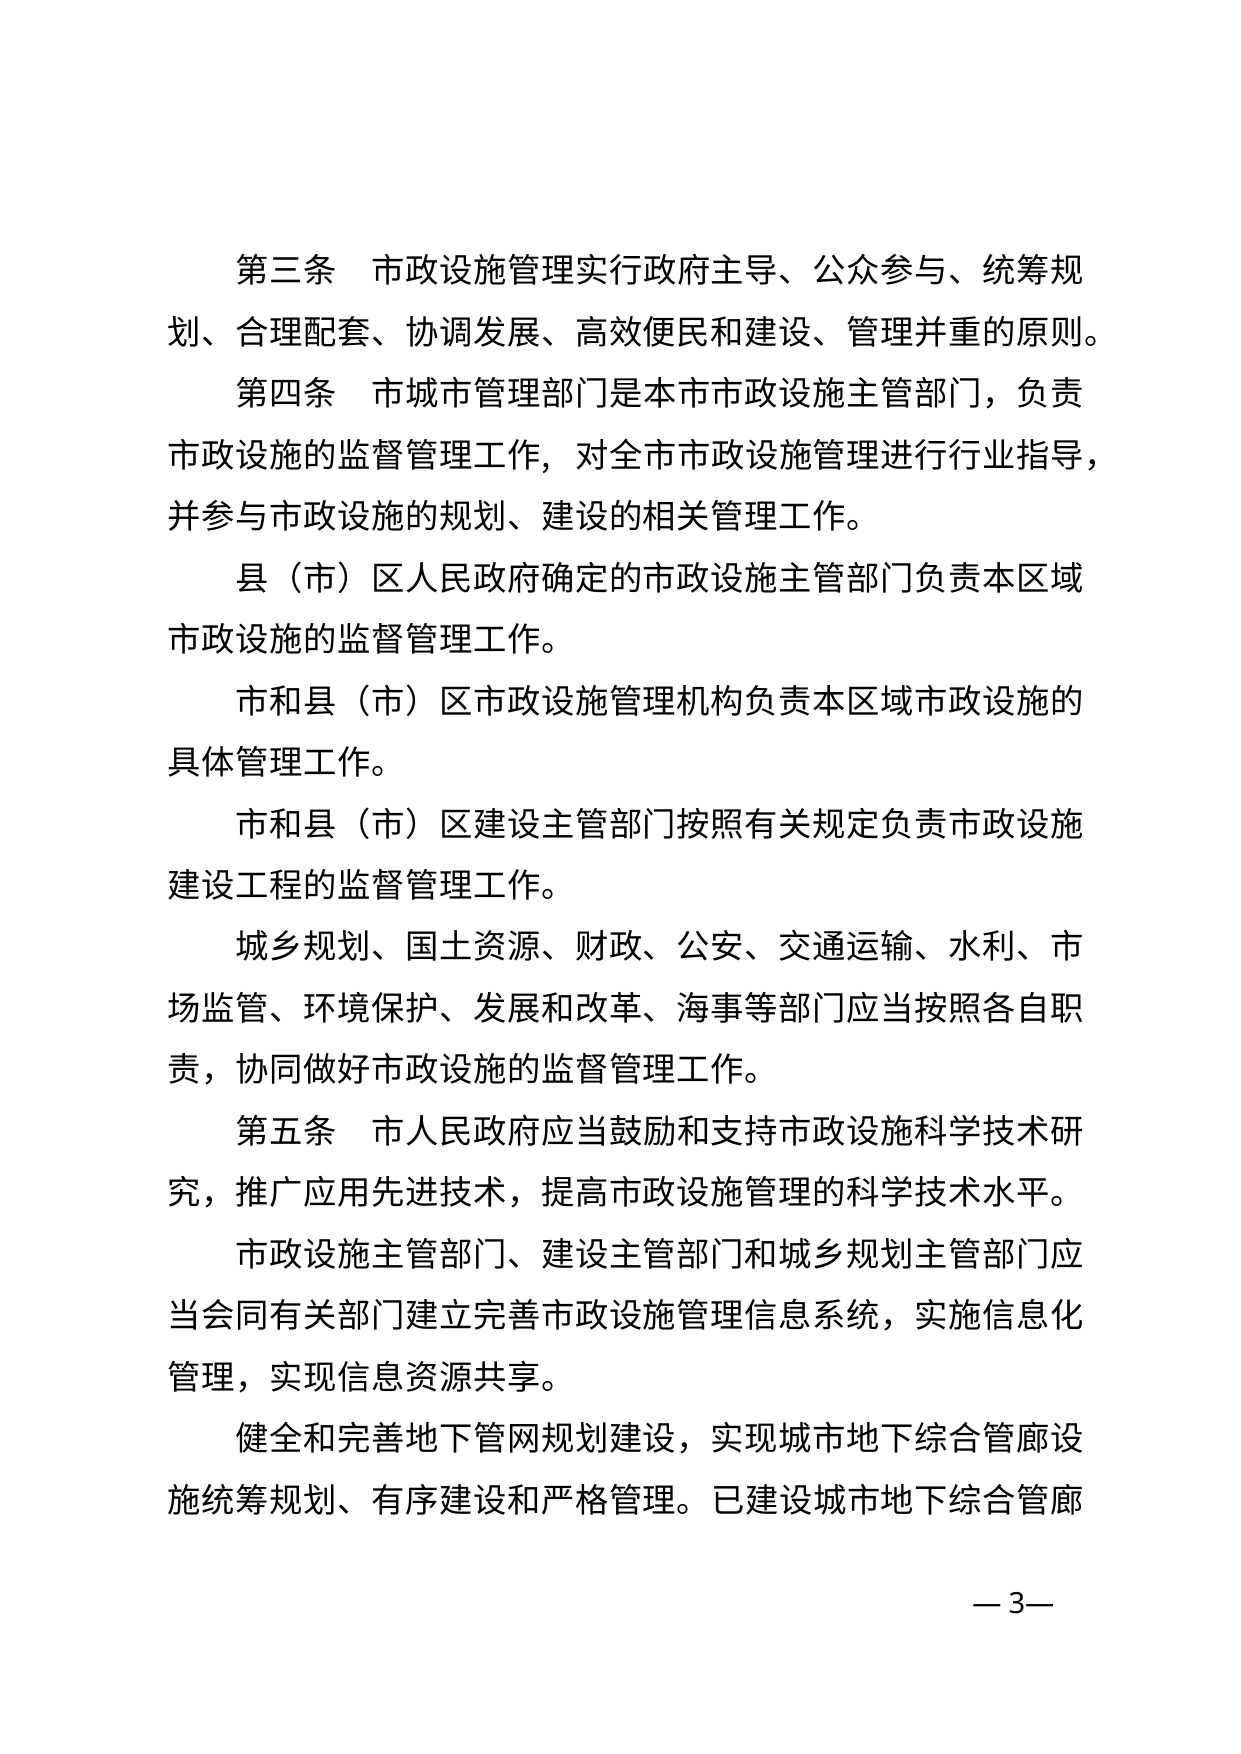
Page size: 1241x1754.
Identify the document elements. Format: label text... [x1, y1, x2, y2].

text 市和县（市）区建设主管部门按照有关规定负责市政设施建设工程的监督管理工作。 [168, 791, 1084, 914]
text 城乡规划、国土资源、财政、公安、交通运输、水利、市场监管、环境保护、发展和改革、海事等部门应当按照各自职责，协同做好市政设施的监督管理工作。 [168, 914, 1084, 1098]
text 县（市）区人民政府确定的市政设施主管部门负责本区域市政设施的监督管理工作。 [168, 545, 1084, 668]
text 市和县（市）区市政设施管理机构负责本区域市政设施的具体管理工作。 [168, 668, 1084, 791]
text 第五条 市人民政府应当鼓励和支持市政设施科学技术研究，推广应用先进技术，提高市政设施管理的科学技术水平。 [168, 1098, 1084, 1221]
text 第三条 市政设施管理实行政府主导、公众参与、统筹规划、合理配套、协调发展、高效便民和建设、管理并重的原则。 [168, 238, 1084, 361]
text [168, 1405, 1084, 1528]
text 第四条 市城市管理部门是本市市政设施主管部门，负责市政设施的监督管理工作,对全市市政设施管理进行行业指导，并参与市政设施的规划、建设的相关管理工作。 [168, 361, 1084, 545]
text 市政设施主管部门、建设主管部门和城乡规划主管部门应当会同有关部门建立完善市政设施管理信息系统，实施信息化管理，实现信息资源共享。 [168, 1221, 1084, 1405]
